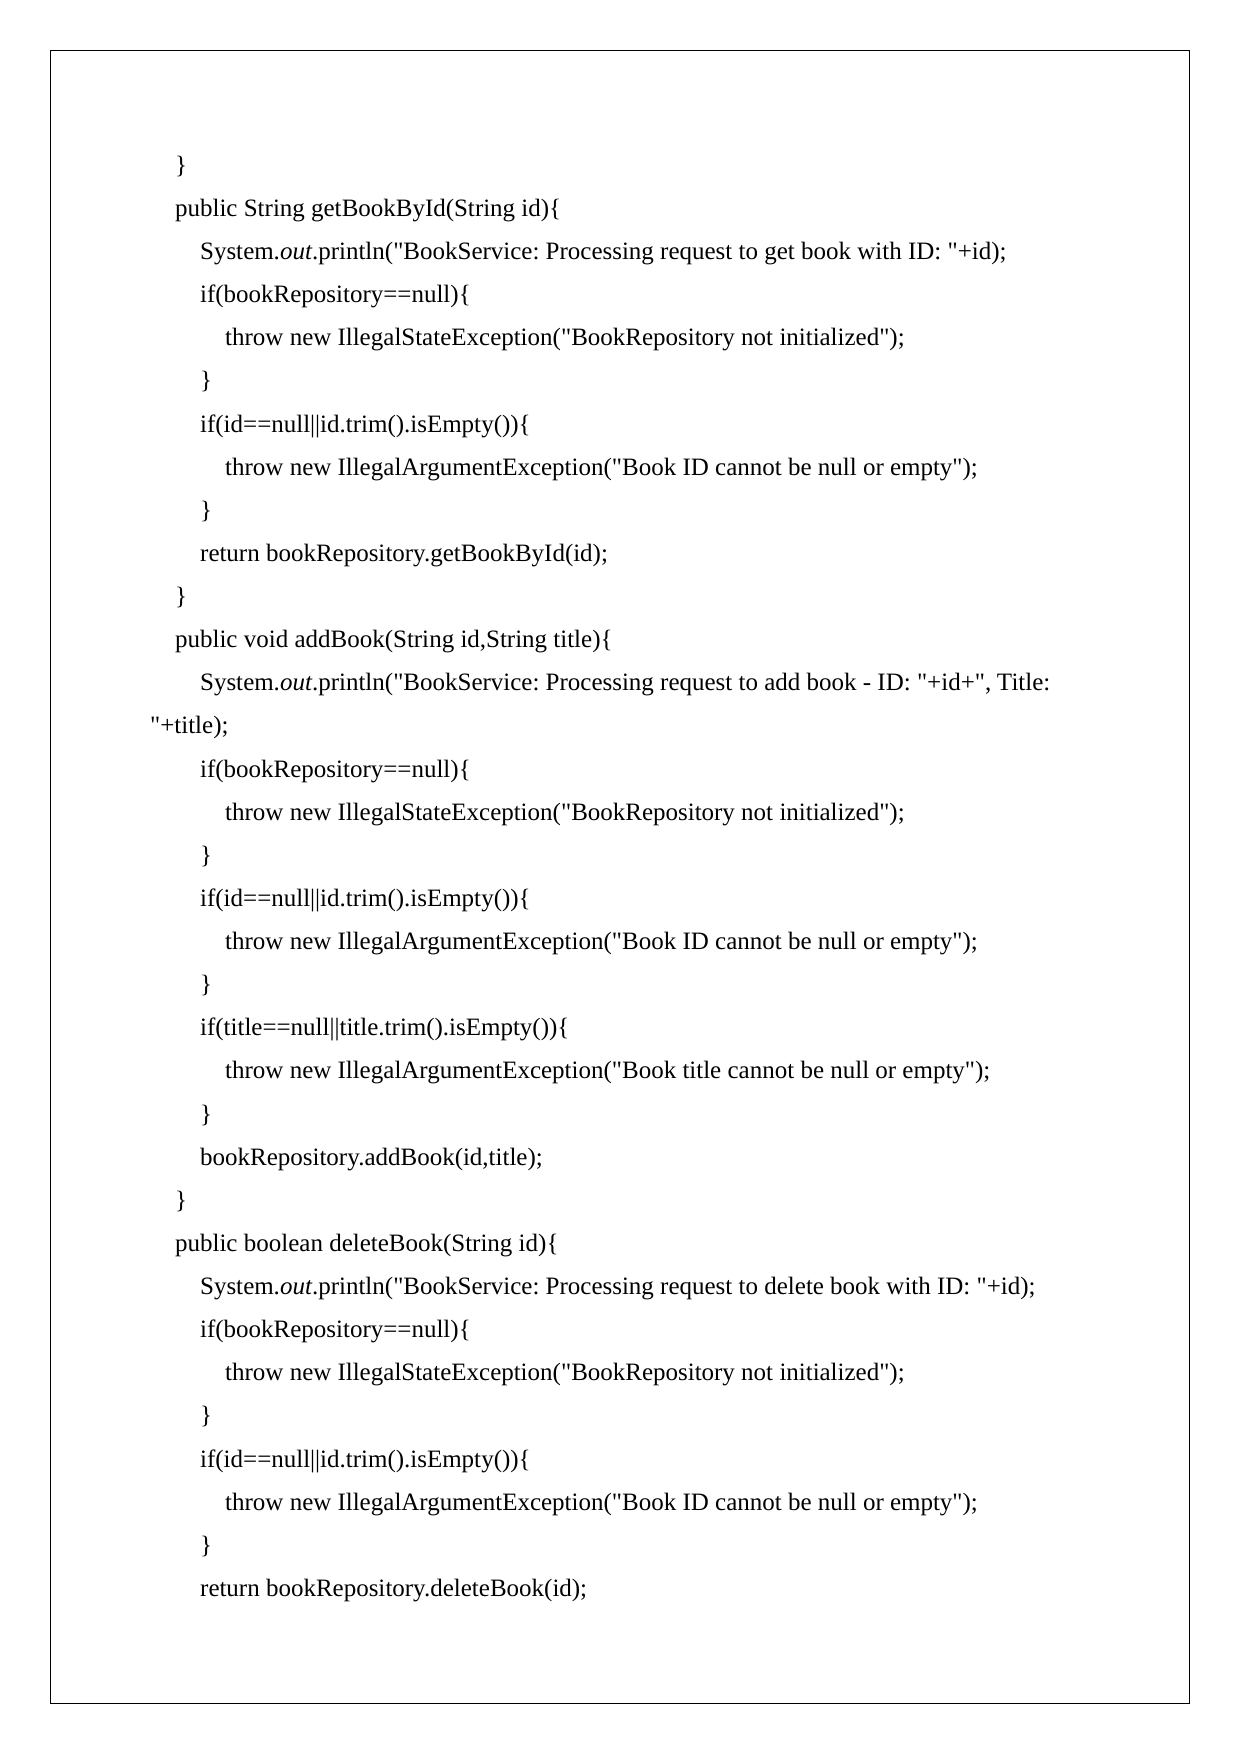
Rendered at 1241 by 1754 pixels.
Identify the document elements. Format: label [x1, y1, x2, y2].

text [150, 150, 1090, 1602]
